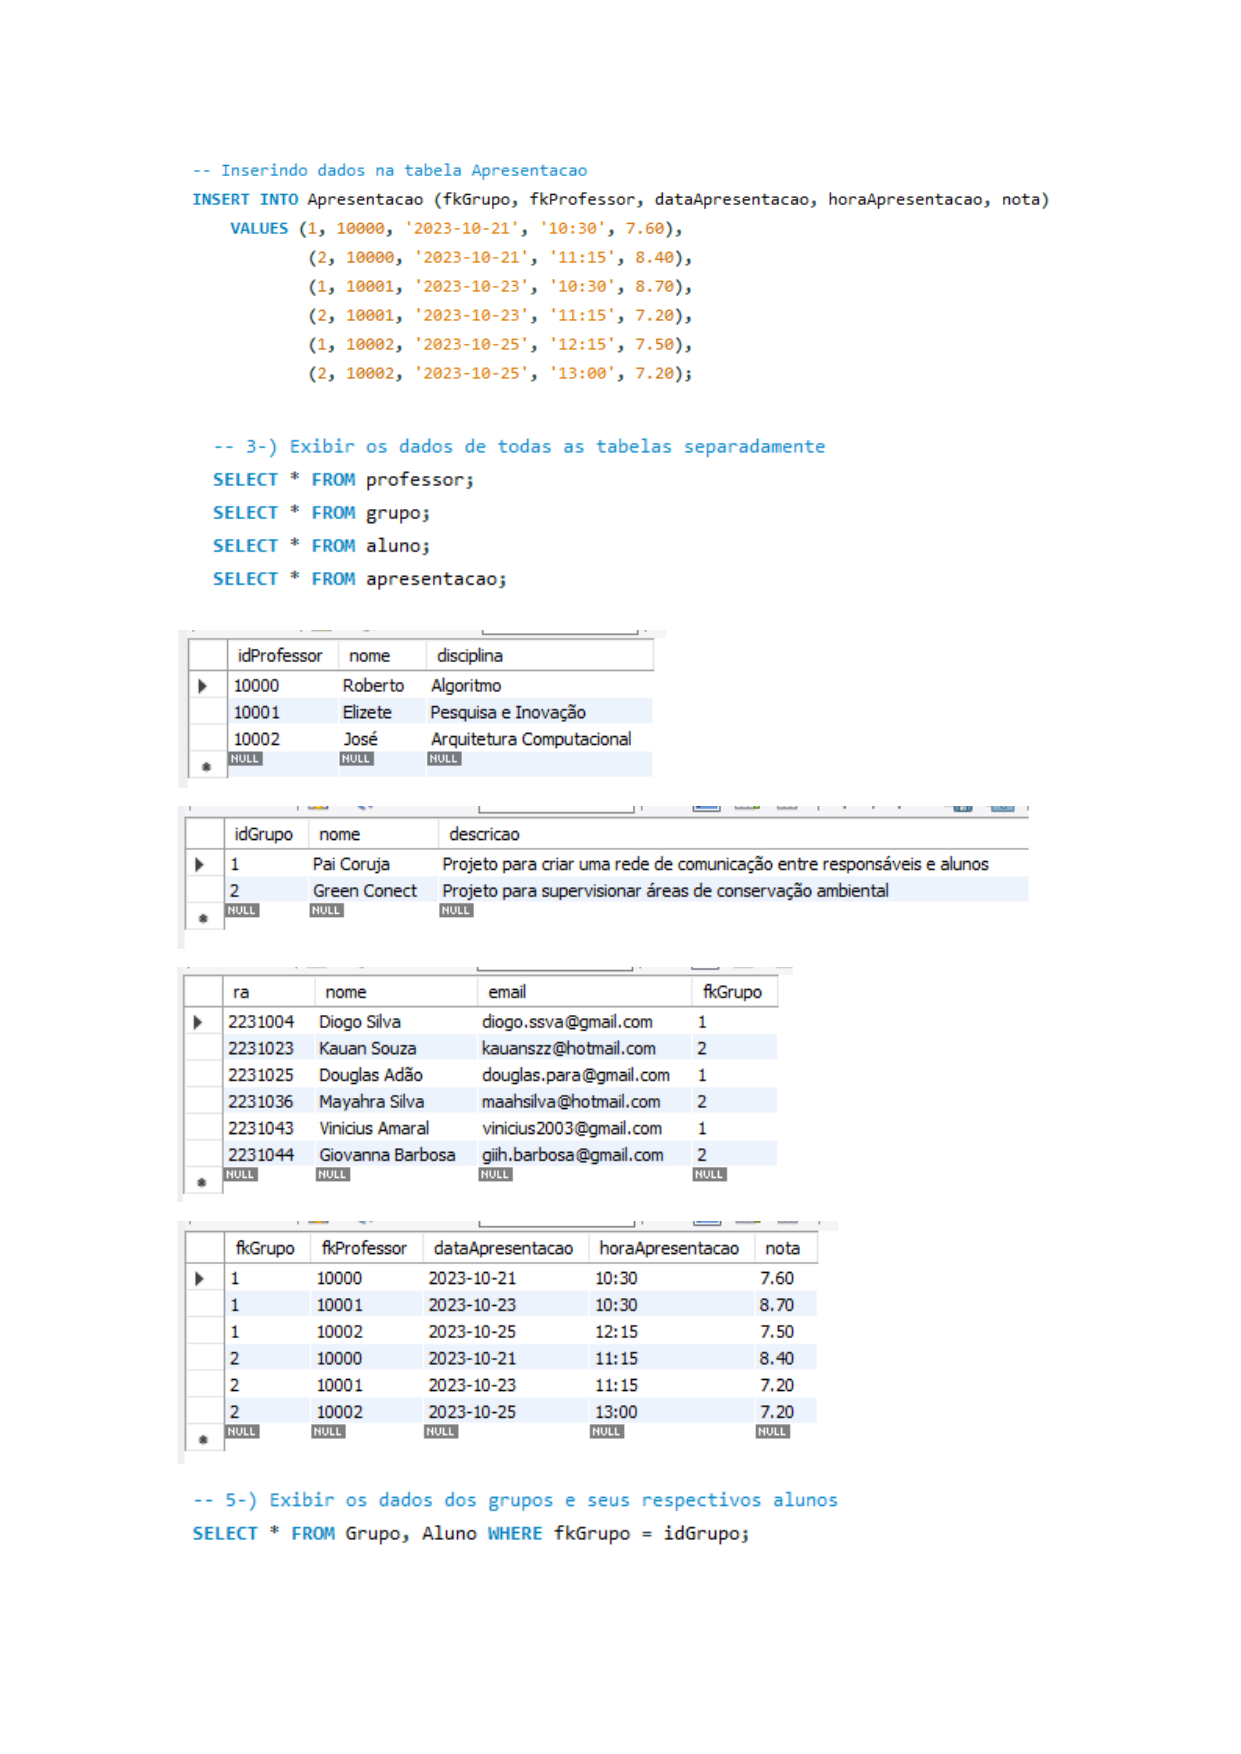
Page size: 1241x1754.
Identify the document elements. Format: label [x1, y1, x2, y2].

picture [177, 806, 1029, 949]
picture [177, 147, 1063, 405]
picture [177, 423, 865, 612]
picture [177, 1221, 839, 1464]
picture [177, 1482, 870, 1567]
picture [177, 630, 667, 788]
picture [177, 967, 793, 1202]
